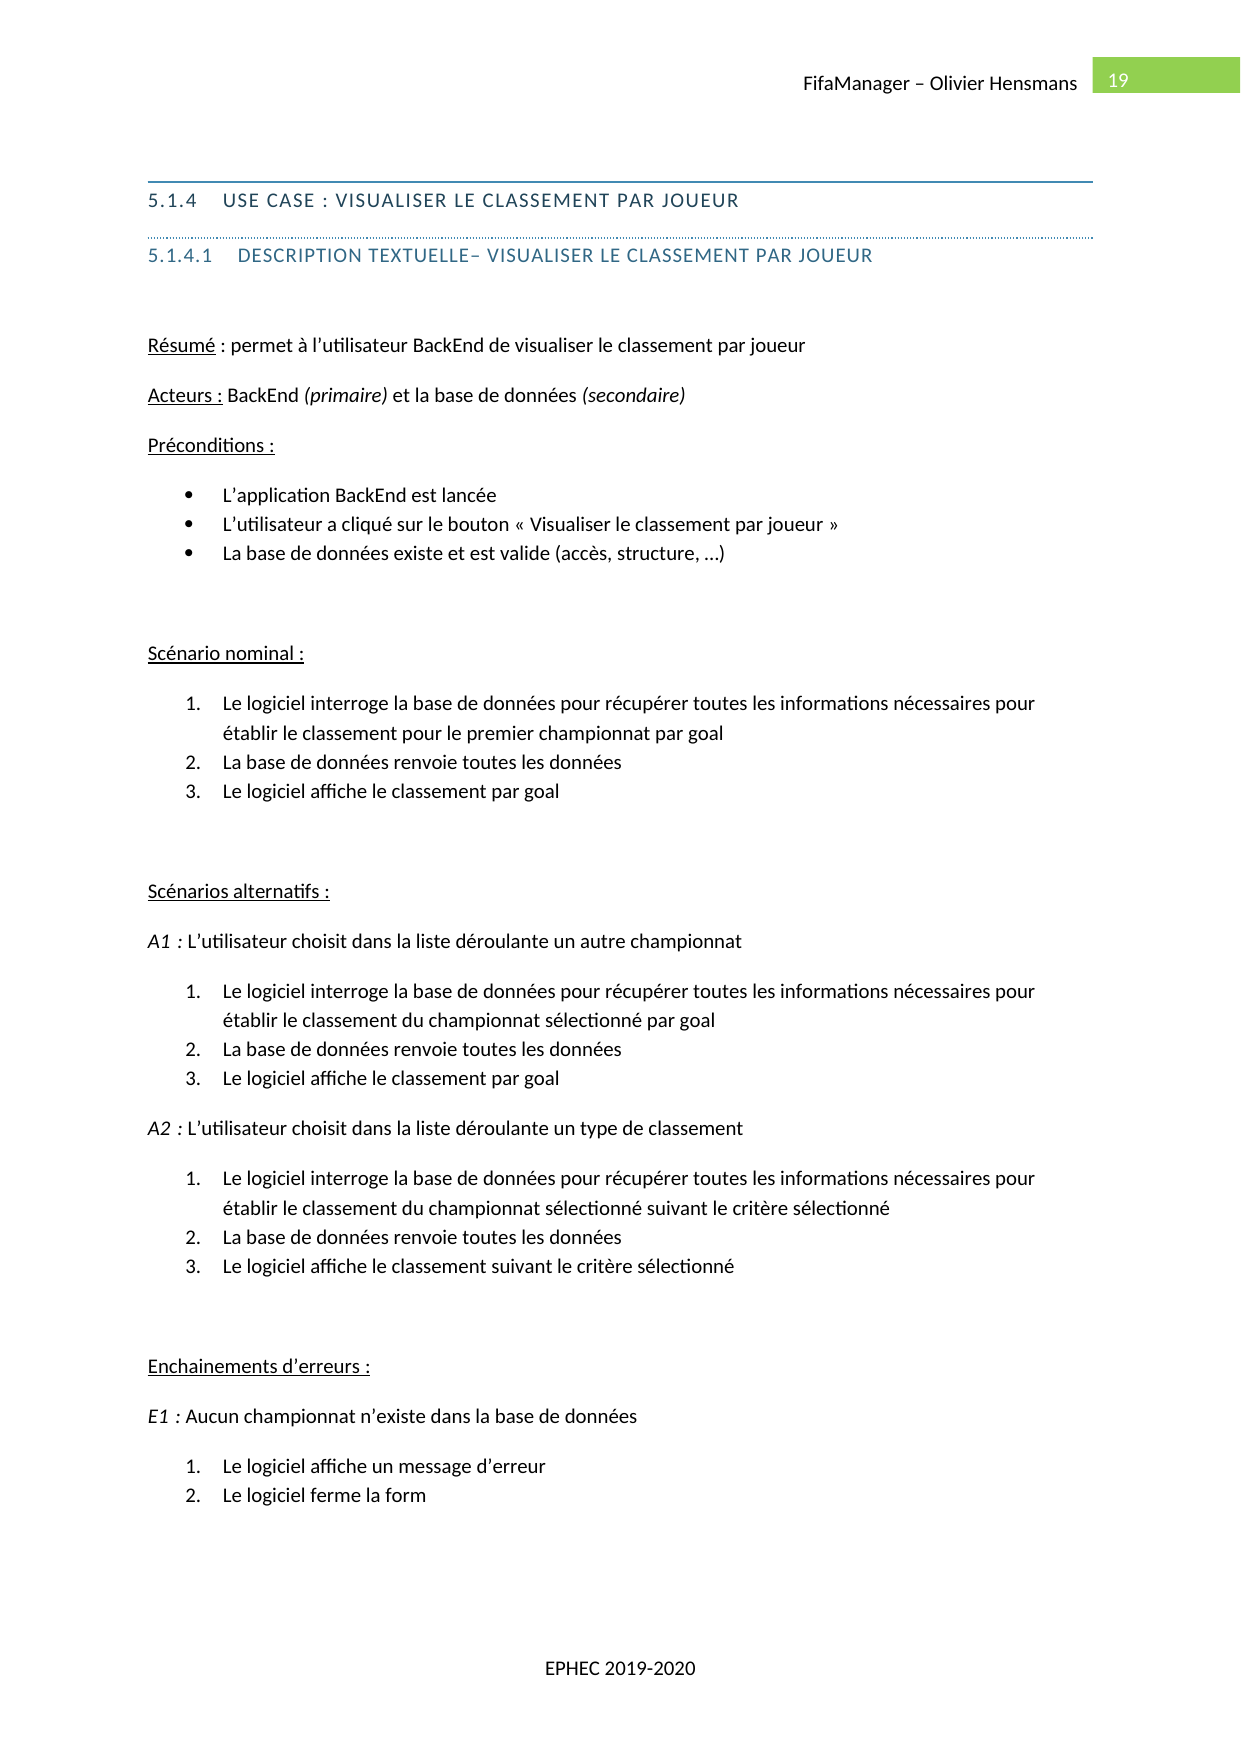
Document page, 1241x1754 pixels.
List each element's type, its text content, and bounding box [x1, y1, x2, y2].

list Le logiciel affiche le classement par goal [185, 1066, 1093, 1091]
list Le logiciel interroge la base de données pour récupérer toutes les informations nécessaires pour établir le classement pour le premier championnat par goal [185, 691, 1093, 745]
list Le logiciel interroge la base de données pour récupérer toutes les informations nécessaires pour établir le classement du championnat sélectionné suivant le critère sélectionné [185, 1166, 1093, 1220]
text Scénarios alternatifs : [148, 878, 1093, 903]
list Le logiciel interroge la base de données pour récupérer toutes les informations nécessaires pour établir le classement du championnat sélectionné par goal [185, 978, 1093, 1033]
list La base de données existe et est valide (accès, structure, …) [185, 541, 1093, 566]
subtitle Use Case : Visualiser le classement par joueur [148, 183, 1093, 212]
text A2 : L’utilisateur choisit dans la liste déroulante un type de classement [148, 1116, 1093, 1141]
list La base de données renvoie toutes les données [185, 1224, 1093, 1249]
text Acteurs : BackEnd (primaire) et la base de données (secondaire) [148, 382, 1093, 408]
list L’utilisateur a cliqué sur le bouton « Visualiser le classement par joueur » [185, 511, 1093, 537]
subtitle Description textuelle– Visualiser le classement par joueur [148, 237, 1093, 268]
list Le logiciel affiche le classement par goal [185, 778, 1093, 803]
list Le logiciel ferme la form [185, 1482, 1093, 1508]
text Préconditions : [148, 432, 1093, 458]
list La base de données renvoie toutes les données [185, 1036, 1093, 1062]
list Le logiciel affiche un message d’erreur [185, 1453, 1093, 1478]
text Résumé : permet à l’utilisateur BackEnd de visualiser le classement par joueur [148, 332, 1093, 358]
list La base de données renvoie toutes les données [185, 749, 1093, 774]
text E1 : Aucun championnat n’existe dans la base de données [148, 1403, 1093, 1428]
text Scénario nominal : [148, 641, 1093, 666]
list Le logiciel affiche le classement suivant le critère sélectionné [185, 1253, 1093, 1278]
text Enchainements d’erreurs : [148, 1353, 1093, 1378]
list L’application BackEnd est lancée [185, 482, 1093, 508]
text A1 : L’utilisateur choisit dans la liste déroulante un autre championnat [148, 928, 1093, 953]
